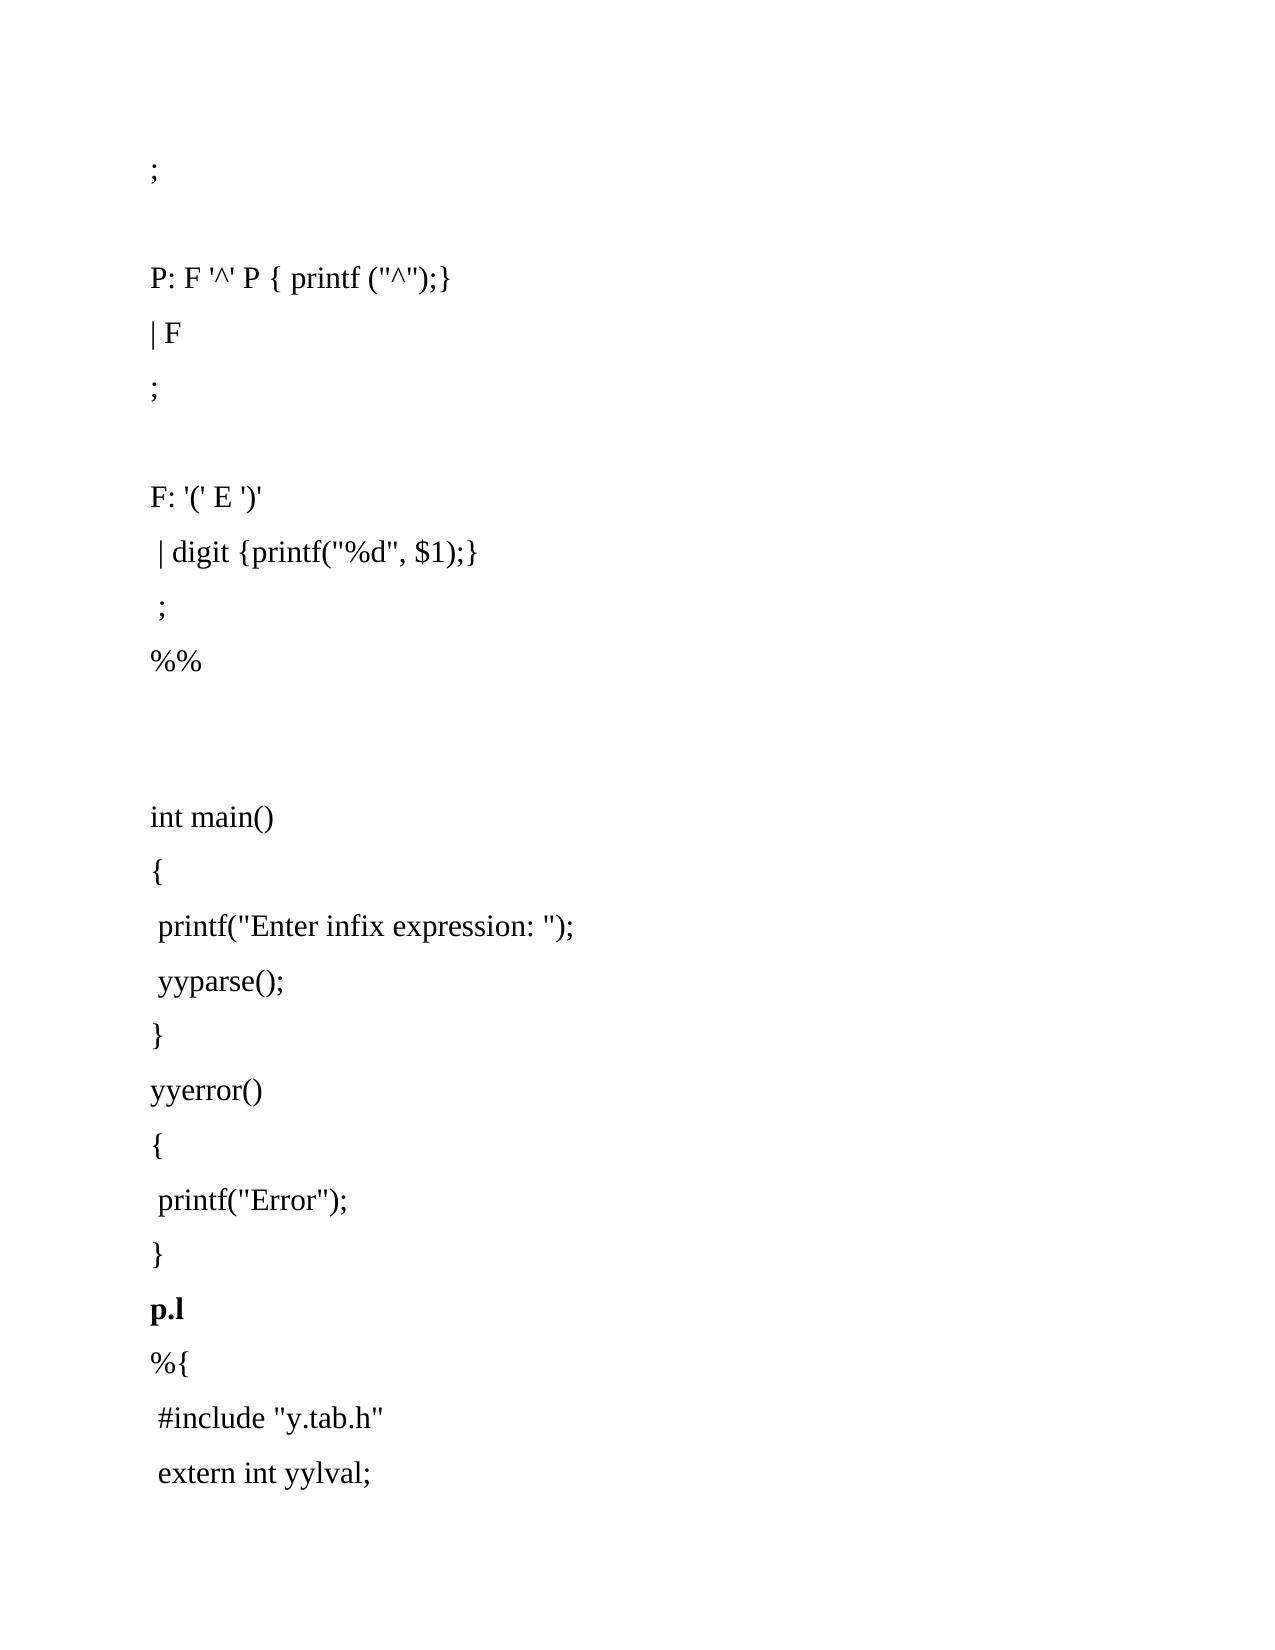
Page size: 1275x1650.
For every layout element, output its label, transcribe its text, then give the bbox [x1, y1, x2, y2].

text p.l [150, 1290, 1125, 1326]
text ; [150, 369, 1125, 405]
text } [150, 1017, 1125, 1053]
text | F [150, 314, 1125, 350]
text %{ [150, 1345, 1125, 1381]
text printf("Enter infix expression: "); [150, 907, 1125, 943]
text { [150, 1126, 1125, 1162]
text } [150, 1235, 1125, 1271]
text P: F '^' P { printf ("^");} [150, 259, 1125, 295]
text %% [150, 642, 1125, 678]
text int main() [150, 798, 1125, 834]
text extern int yylval; [150, 1454, 1125, 1490]
text ; [150, 587, 1125, 623]
text yyerror() [150, 1071, 1125, 1107]
text ; [150, 150, 1125, 186]
text | digit {printf("%d", $1);} [150, 533, 1125, 569]
text yyparse(); [150, 962, 1125, 998]
text F: '(' E ')' [150, 478, 1125, 514]
text { [150, 853, 1125, 888]
text printf("Error"); [150, 1181, 1125, 1217]
text #include "y.tab.h" [150, 1399, 1125, 1435]
